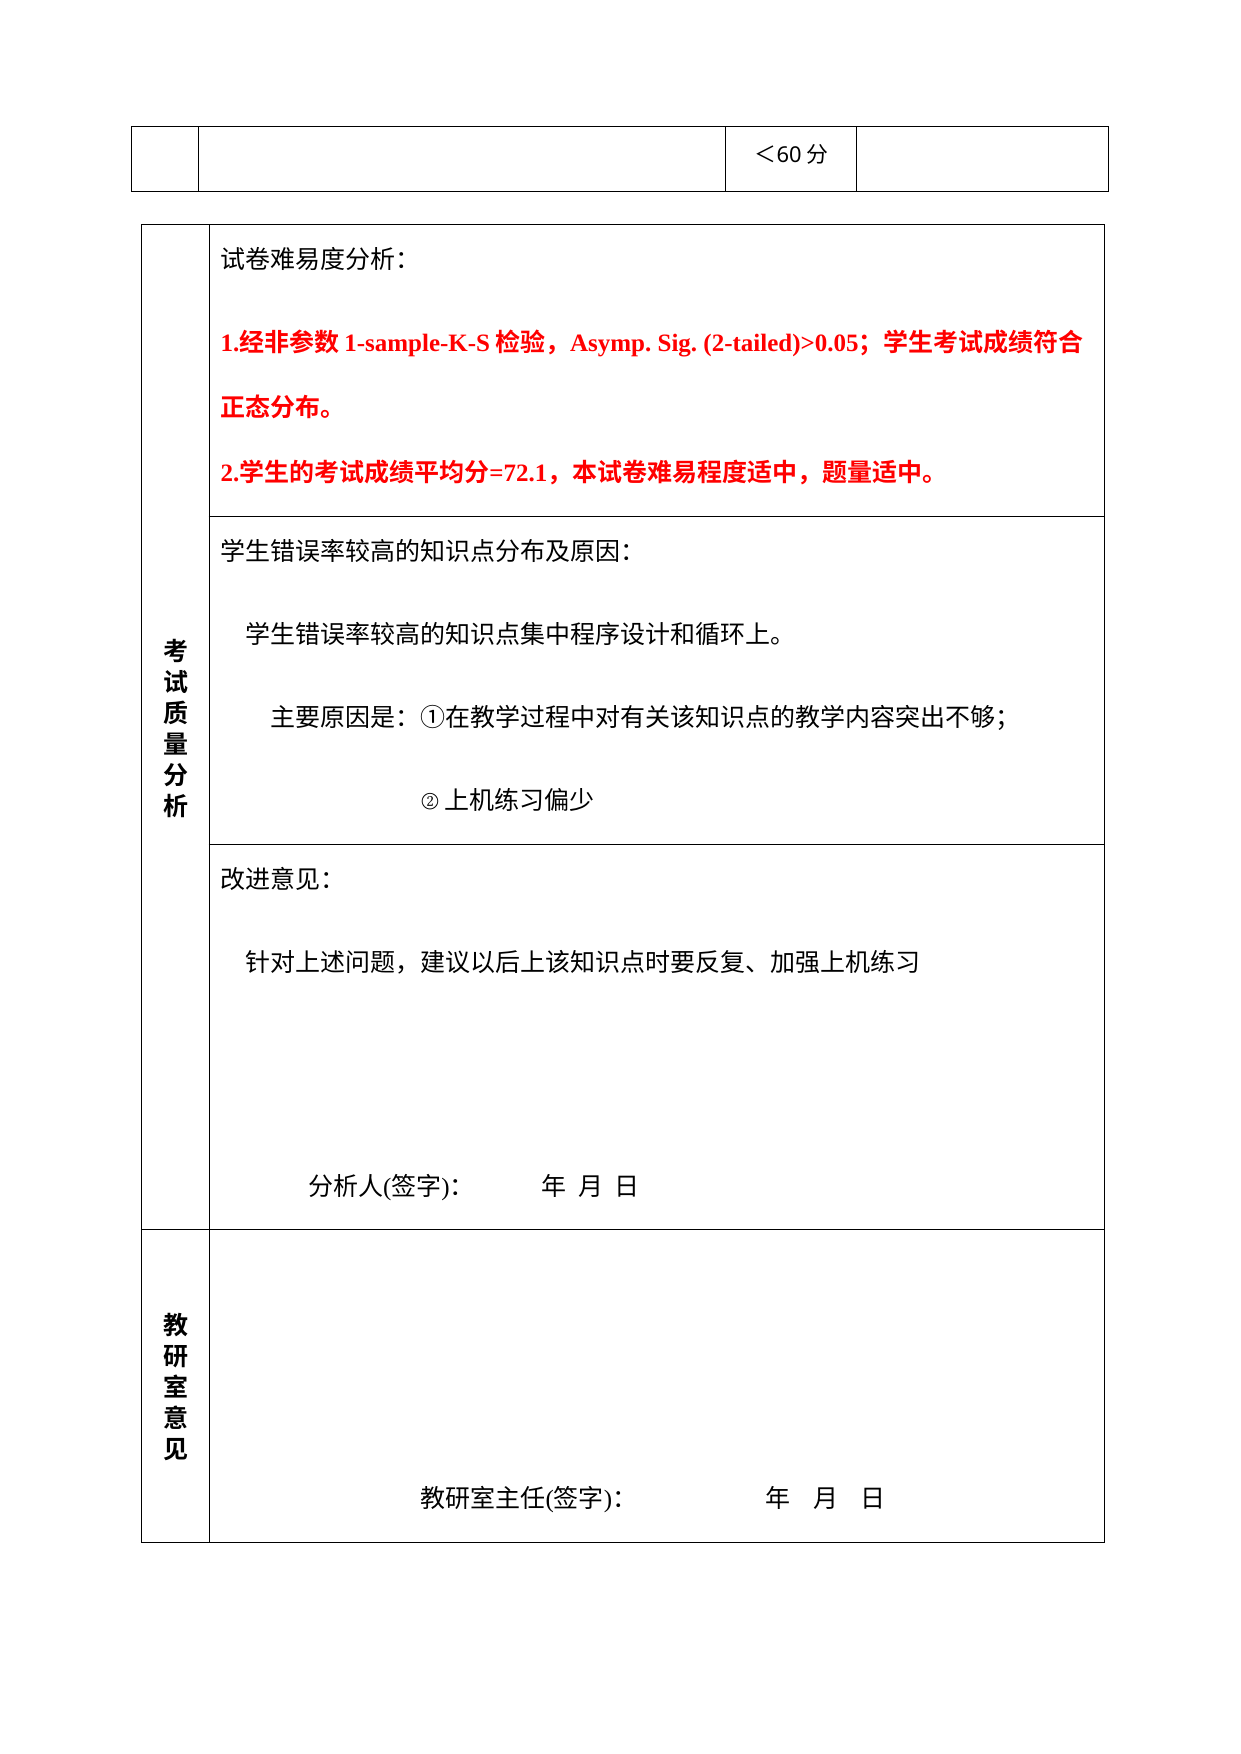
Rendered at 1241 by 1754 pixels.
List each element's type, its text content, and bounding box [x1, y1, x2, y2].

table_cell ＜60分 [726, 127, 856, 191]
table_header 考 试 质 量 分 析 [142, 225, 209, 1229]
table_cell [857, 127, 1108, 191]
table_cell 教 研 室 意 见 [142, 1230, 209, 1542]
table_cell 学生错误率较高的知识点分布及原因： 学生错误率较高的知识点集中程序设计和循环上。 主要原因是：①在教学过程中对有关该知识点的教学内容突出不够； ②上机练习偏少 [210, 517, 1104, 844]
table_cell 教研室主任(签字)： 年 月 日 [210, 1230, 1104, 1542]
table_cell 改进意见： 针对上述问题，建议以后上该知识点时要反复、加强上机练习 分析人(签字)： 年 月 日 [210, 845, 1104, 1229]
table_header 试卷难易度分析： 1.经非参数1-sample-K-S检验，Asymp. Sig. (2-tailed)>0.05；学生考试成绩符合正态分布。 2.学生的考试成绩平均分=72.1，本试卷难易程度适中，题量适中。 [210, 225, 1104, 516]
